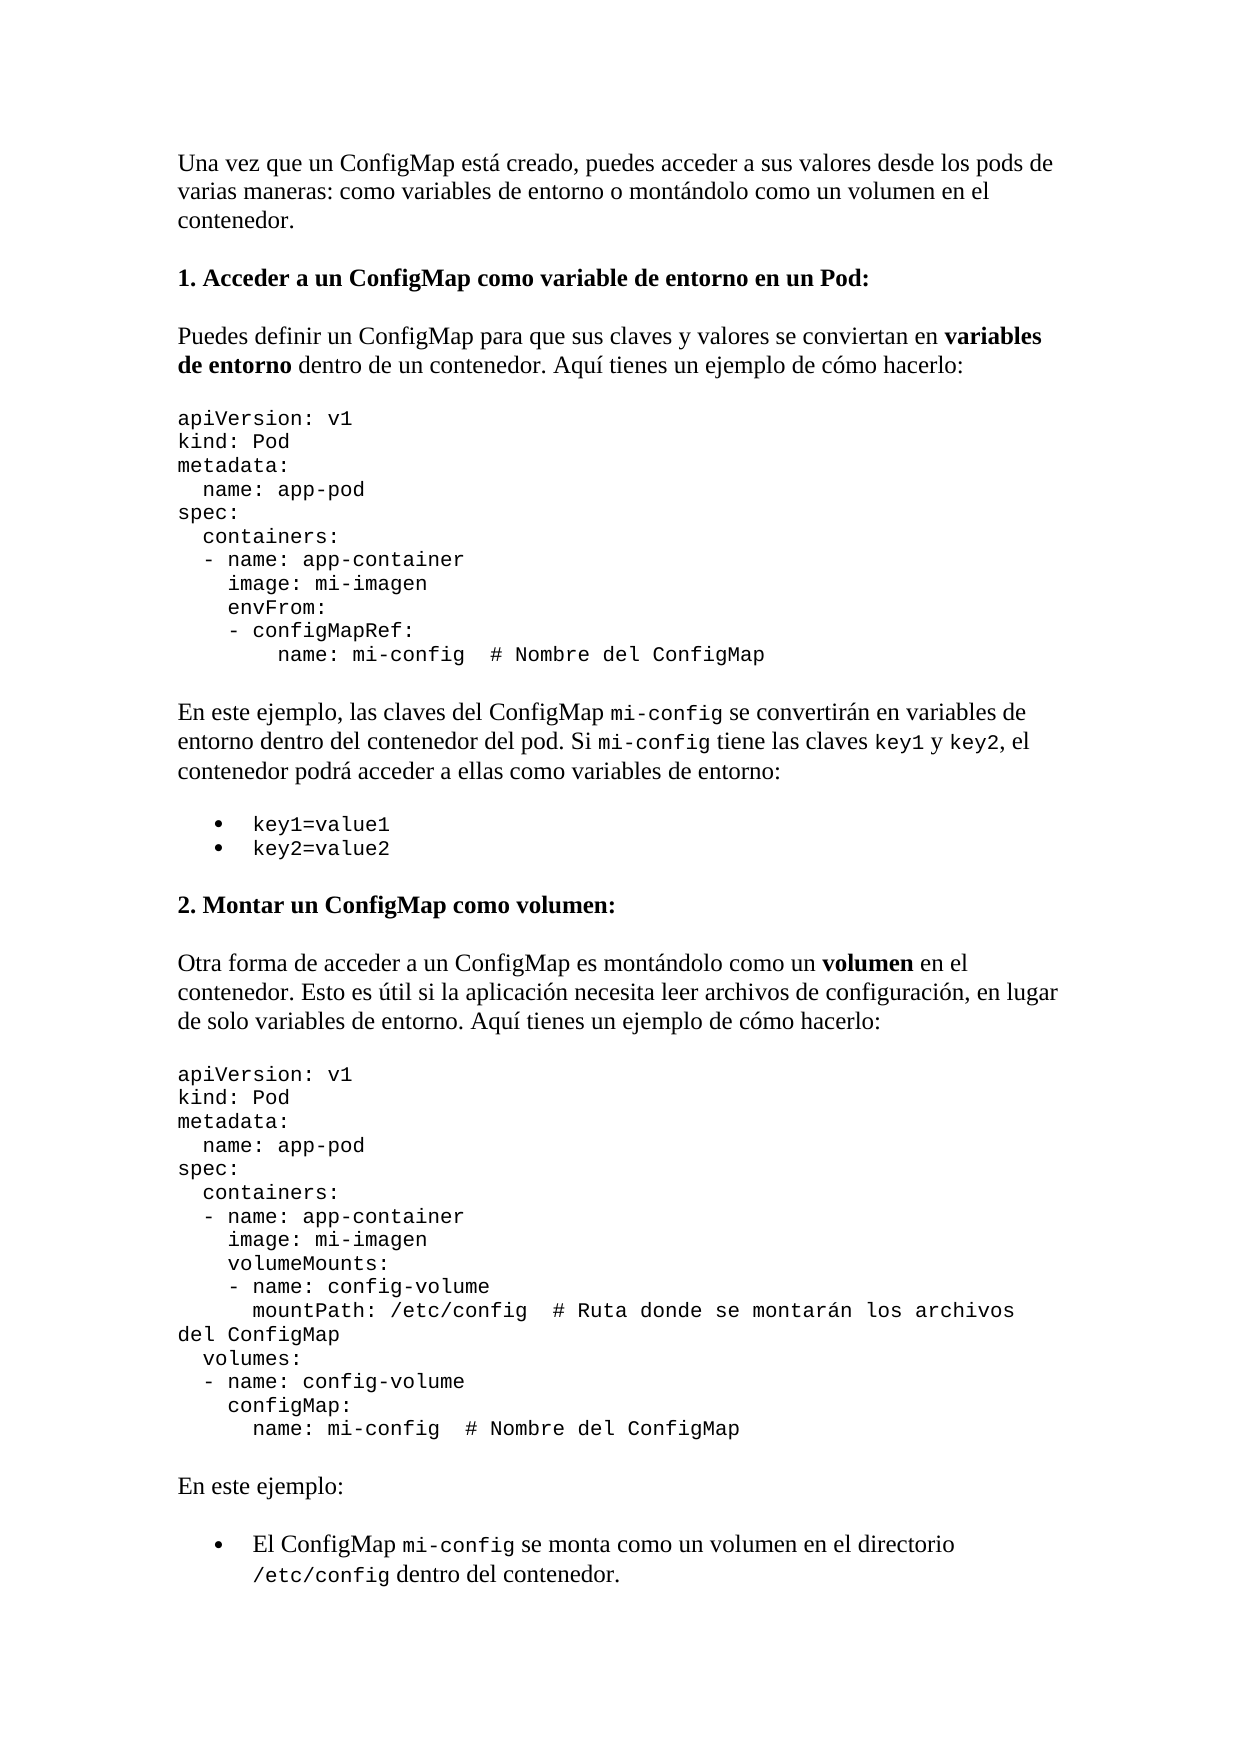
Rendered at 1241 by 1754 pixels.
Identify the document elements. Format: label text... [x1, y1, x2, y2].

text containers: [177, 526, 1063, 549]
text name: mi-config # Nombre del ConfigMap [177, 644, 1063, 668]
list key2=value2 [215, 838, 1063, 861]
text - name: config-volume [177, 1277, 1063, 1300]
text name: app-pod [177, 1135, 1063, 1158]
list key1=value1 [215, 814, 1063, 838]
text name: app-pod [177, 478, 1063, 502]
text apiVersion: v1 [177, 1064, 1063, 1087]
text Una vez que un ConfigMap está creado, puedes acceder a sus valores desde los pods de varias maneras: como variables de entorno o montándolo como un volumen en el contenedor. [177, 148, 1063, 234]
text metadata: [177, 455, 1063, 478]
text mountPath: /etc/config # Ruta donde se montarán los archivos del ConfigMap [177, 1300, 1063, 1347]
text volumes: [177, 1347, 1063, 1371]
text envFrom: [177, 597, 1063, 620]
text En este ejemplo, las claves del ConfigMap mi-config se convertirán en variables de entorno dentro del contenedor del pod. Si mi-config tiene las claves key1 y key2, el contenedor podrá acceder a ellas como variables de entorno: [177, 697, 1063, 785]
text - name: app-container [177, 549, 1063, 573]
text image: mi-imagen [177, 1229, 1063, 1253]
text kind: Pod [177, 1087, 1063, 1111]
text volumeMounts: [177, 1253, 1063, 1277]
text configMap: [177, 1395, 1063, 1418]
text - configMapRef: [177, 620, 1063, 644]
text name: mi-config # Nombre del ConfigMap [177, 1418, 1063, 1442]
text apiVersion: v1 [177, 408, 1063, 431]
text image: mi-imagen [177, 573, 1063, 597]
list El ConfigMap mi-config se monta como un volumen en el directorio /etc/config dentro del contenedor. [215, 1529, 1063, 1588]
text spec: [177, 502, 1063, 526]
text 2. Montar un ConfigMap como volumen: [177, 890, 1063, 919]
text metadata: [177, 1111, 1063, 1135]
text containers: [177, 1182, 1063, 1206]
text kind: Pod [177, 431, 1063, 455]
text - name: config-volume [177, 1371, 1063, 1395]
text En este ejemplo: [177, 1471, 1063, 1500]
text spec: [177, 1158, 1063, 1182]
text Otra forma de acceder a un ConfigMap es montándolo como un volumen en el contenedor. Esto es útil si la aplicación necesita leer archivos de configuración, en lugar de solo variables de entorno. Aquí tienes un ejemplo de cómo hacerlo: [177, 948, 1063, 1034]
text Puedes definir un ConfigMap para que sus claves y valores se conviertan en variables de entorno dentro de un contenedor. Aquí tienes un ejemplo de cómo hacerlo: [177, 321, 1063, 378]
text - name: app-container [177, 1206, 1063, 1229]
text 1. Acceder a un ConfigMap como variable de entorno en un Pod: [177, 263, 1063, 292]
